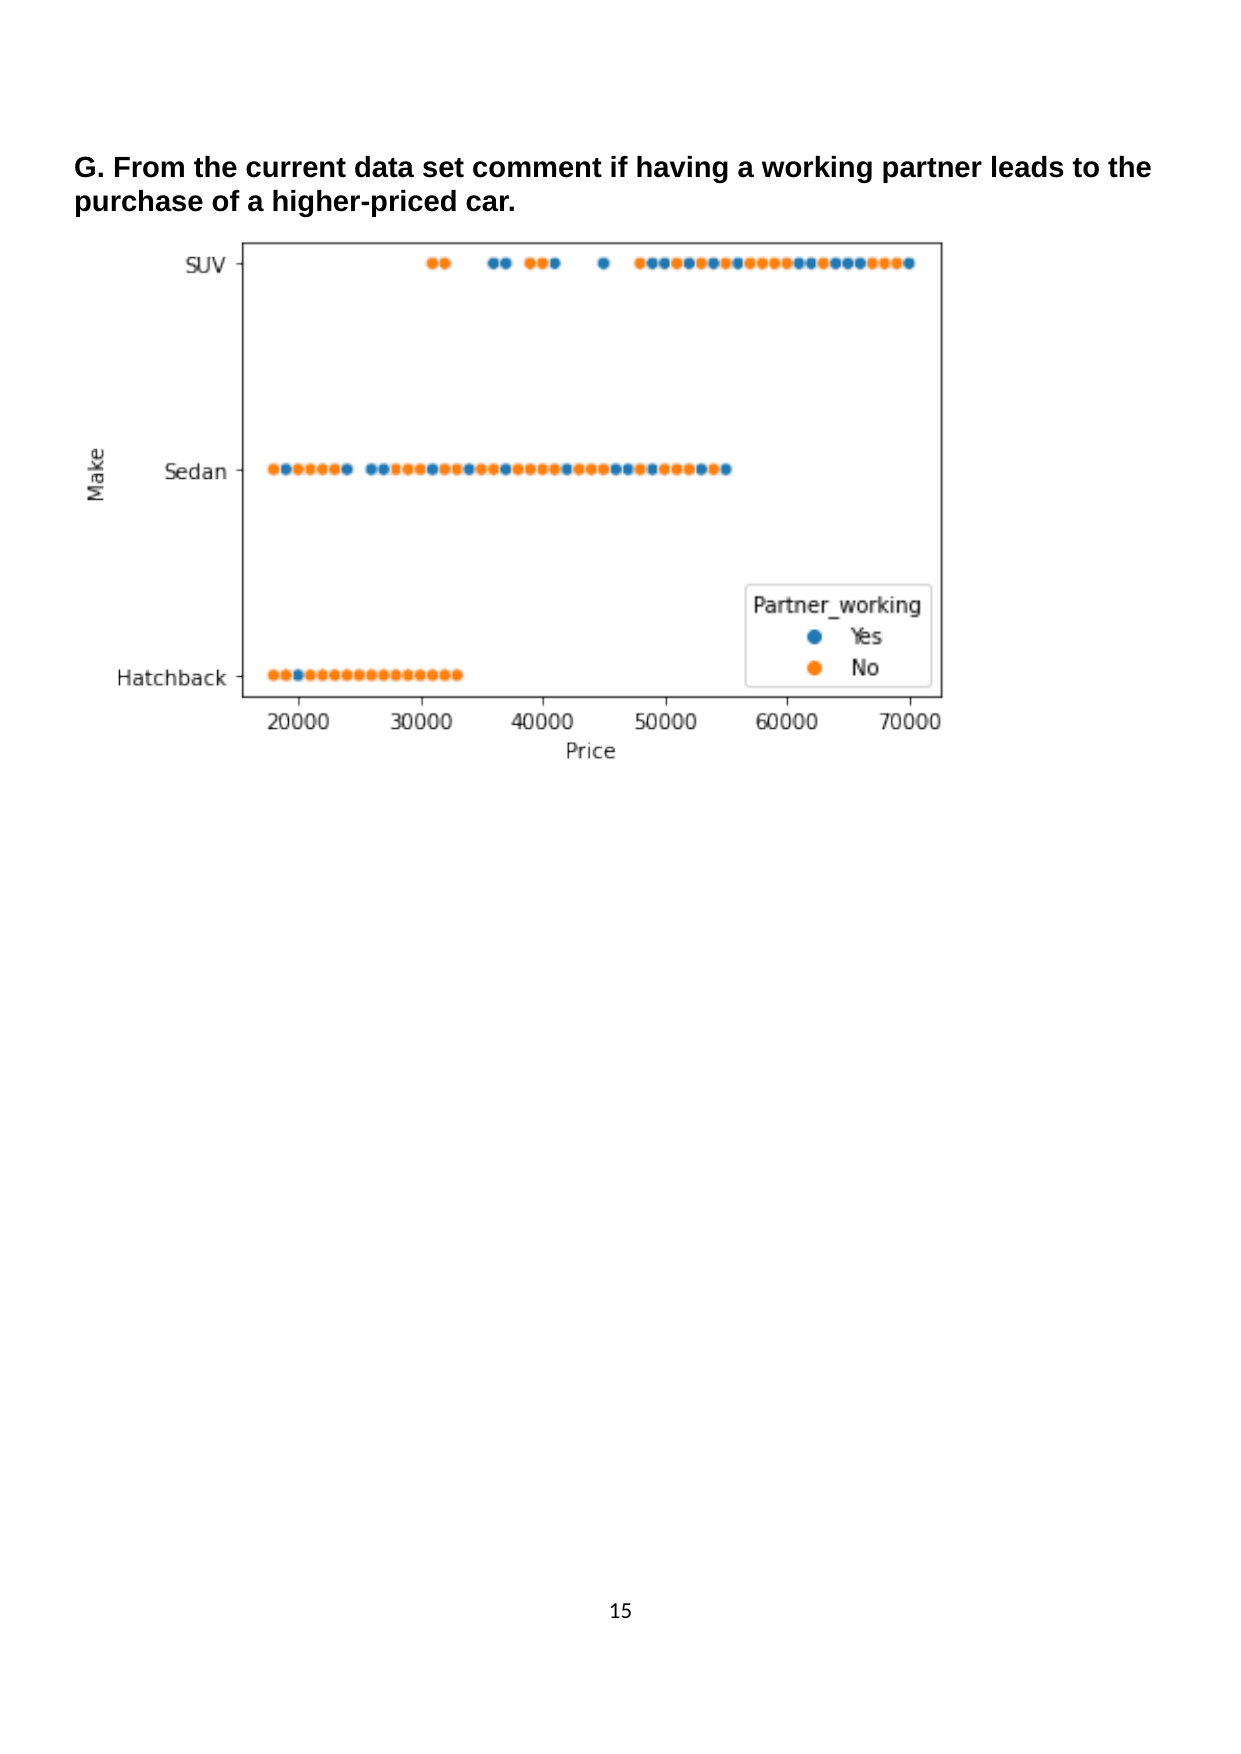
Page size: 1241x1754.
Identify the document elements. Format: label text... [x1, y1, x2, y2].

subtitle G. From the current data set comment if having a working partner leads to the purchase of a higher-priced car. [74, 150, 1167, 217]
picture [73, 230, 955, 776]
